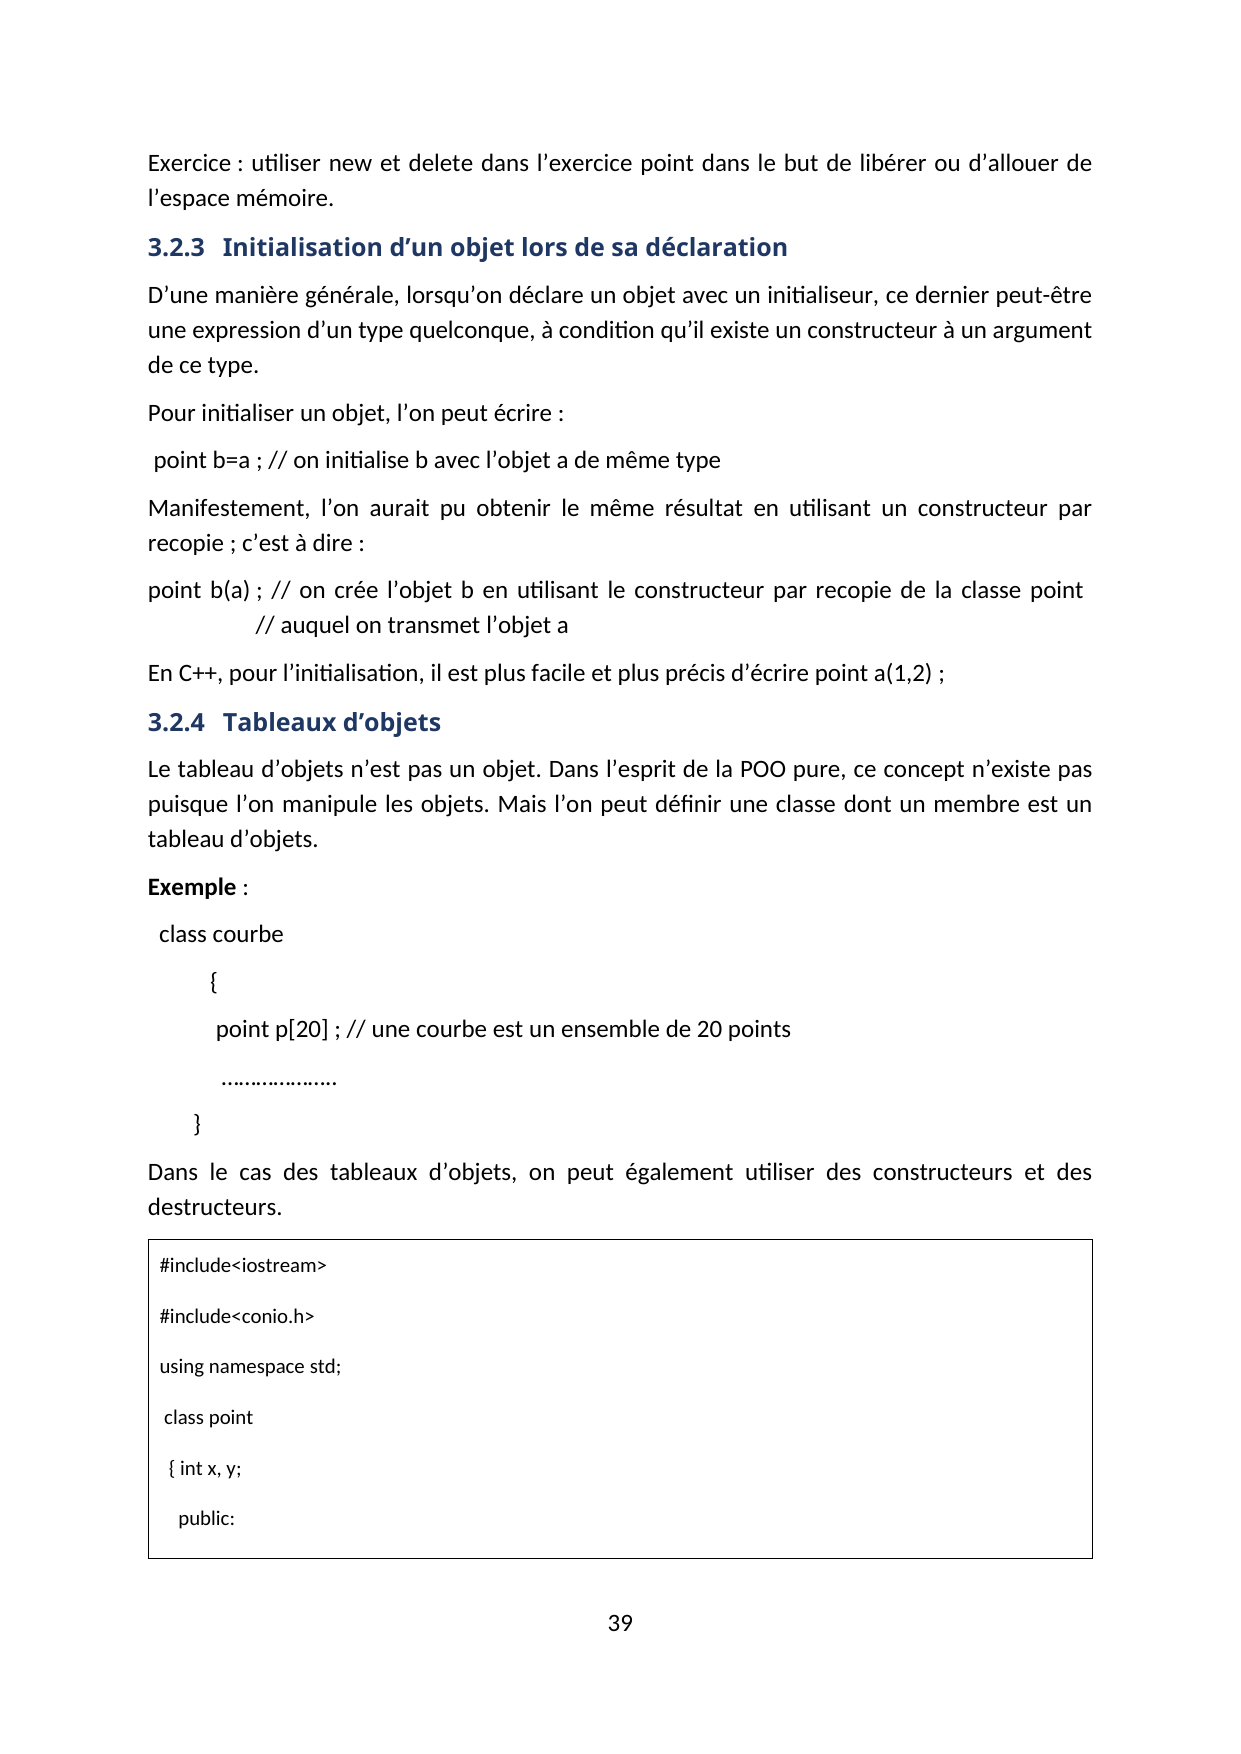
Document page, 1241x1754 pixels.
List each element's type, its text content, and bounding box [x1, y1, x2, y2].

text D’une manière générale, lorsqu’on déclare un objet avec un initialiseur, ce dernier peut-être une expression d’un type quelconque, à condition qu’il existe un constructeur à un argument de ce type. [148, 279, 1093, 380]
text } [148, 1109, 1093, 1139]
text Exercice : utiliser new et delete dans l’exercice point dans le but de libérer ou d’allouer de l’espace mémoire. [148, 148, 1093, 213]
text Pour initialiser un objet, l’on peut écrire : [148, 397, 1093, 427]
subtitle Initialisation d’un objet lors de sa déclaration [148, 230, 1093, 264]
text class courbe [148, 919, 1093, 949]
subtitle Tableaux d’objets [148, 704, 1093, 738]
text { [148, 966, 1093, 997]
text En C++, pour l’initialisation, il est plus facile et plus précis d’écrire point a(1,2) ; [148, 657, 1093, 687]
text Dans le cas des tableaux d’objets, on peut également utiliser des constructeurs et des destructeurs. [148, 1156, 1093, 1222]
text point b(a) ; // on crée l’objet b en utilisant le constructeur par recopie de la classe point // auquel on transmet l’objet a [148, 574, 1093, 640]
text Le tableau d’objets n’est pas un objet. Dans l’esprit de pure, ce concept n’existe pas puisque l’on manipule les objets. Mais l’on peut définir une classe dont un membre est un tableau d’objets. [148, 754, 1093, 854]
text ……………….. [148, 1061, 1093, 1092]
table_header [149, 1240, 1092, 1557]
text Manifestement, l’on aurait pu obtenir le même résultat en utilisant un constructeur par recopie ; c’est à dire : [148, 492, 1093, 557]
text Exemple : [148, 871, 1093, 902]
text point p[20] ; // une courbe est un ensemble de 20 points [148, 1014, 1093, 1044]
text point b=a ; // on initialise b avec l’objet a de même type [148, 444, 1093, 475]
